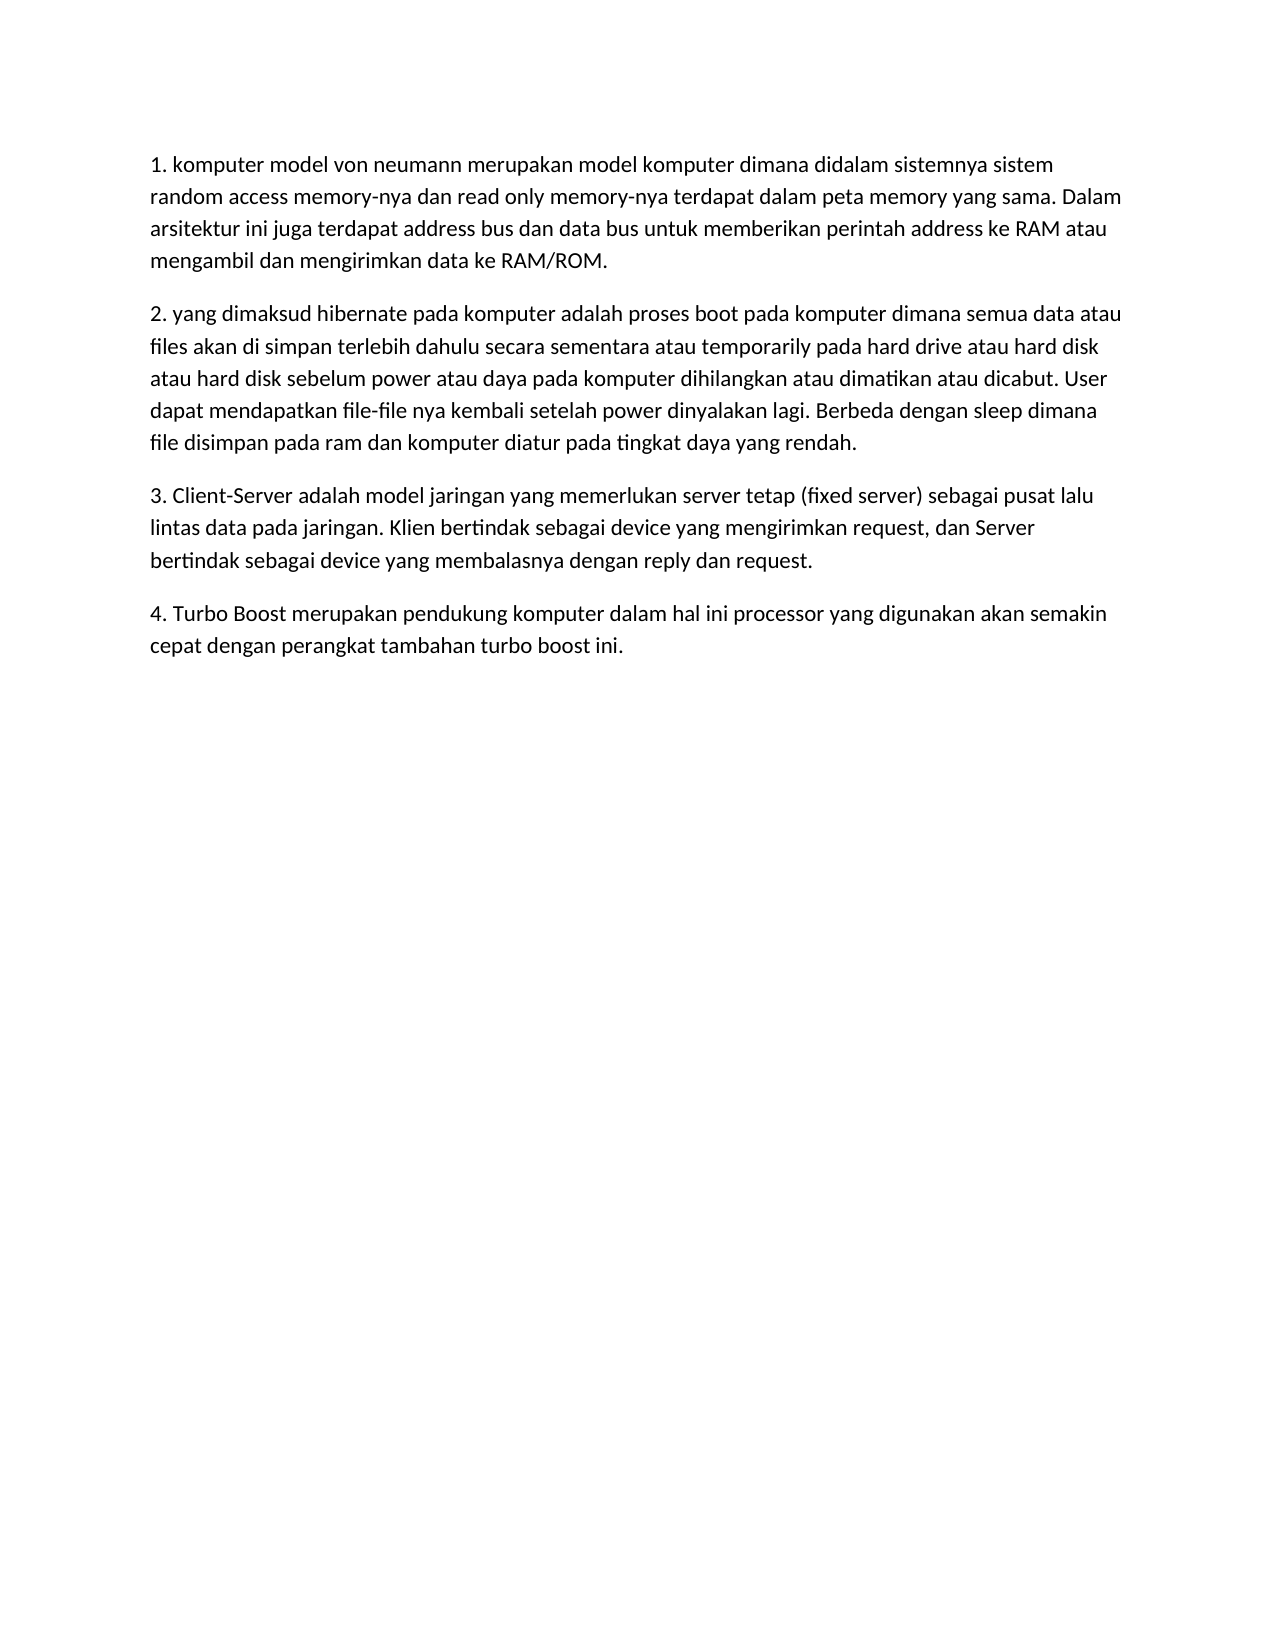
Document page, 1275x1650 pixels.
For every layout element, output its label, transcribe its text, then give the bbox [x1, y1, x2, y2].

text 4. Turbo Boost merupakan pendukung komputer dalam hal ini processor yang digunakan akan semakin cepat dengan perangkat tambahan turbo boost ini. [150, 599, 1125, 659]
text 1. komputer model von neumann merupakan model komputer dimana didalam sistemnya sistem random access memory-nya dan read only memory-nya terdapat dalam peta memory yang sama. Dalam arsitektur ini juga terdapat address bus dan data bus untuk memberikan perintah address ke RAM atau mengambil dan mengirimkan data ke RAM/ROM. [150, 150, 1125, 274]
text 3. Client-Server adalah model jaringan yang memerlukan server tetap (fixed server) sebagai pusat lalu lintas data pada jaringan. Klien bertindak sebagai device yang mengirimkan request, dan Server bertindak sebagai device yang membalasnya dengan reply dan request. [150, 481, 1125, 574]
text 2. yang dimaksud hibernate pada komputer adalah proses boot pada komputer dimana semua data atau files akan di simpan terlebih dahulu secara sementara atau temporarily pada hard drive atau hard disk atau hard disk sebelum power atau daya pada komputer dihilangkan atau dimatikan atau dicabut. User dapat mendapatkan file-file nya kembali setelah power dinyalakan lagi. Berbeda dengan sleep dimana file disimpan pada ram dan komputer diatur pada tingkat daya yang rendah. [150, 299, 1125, 456]
